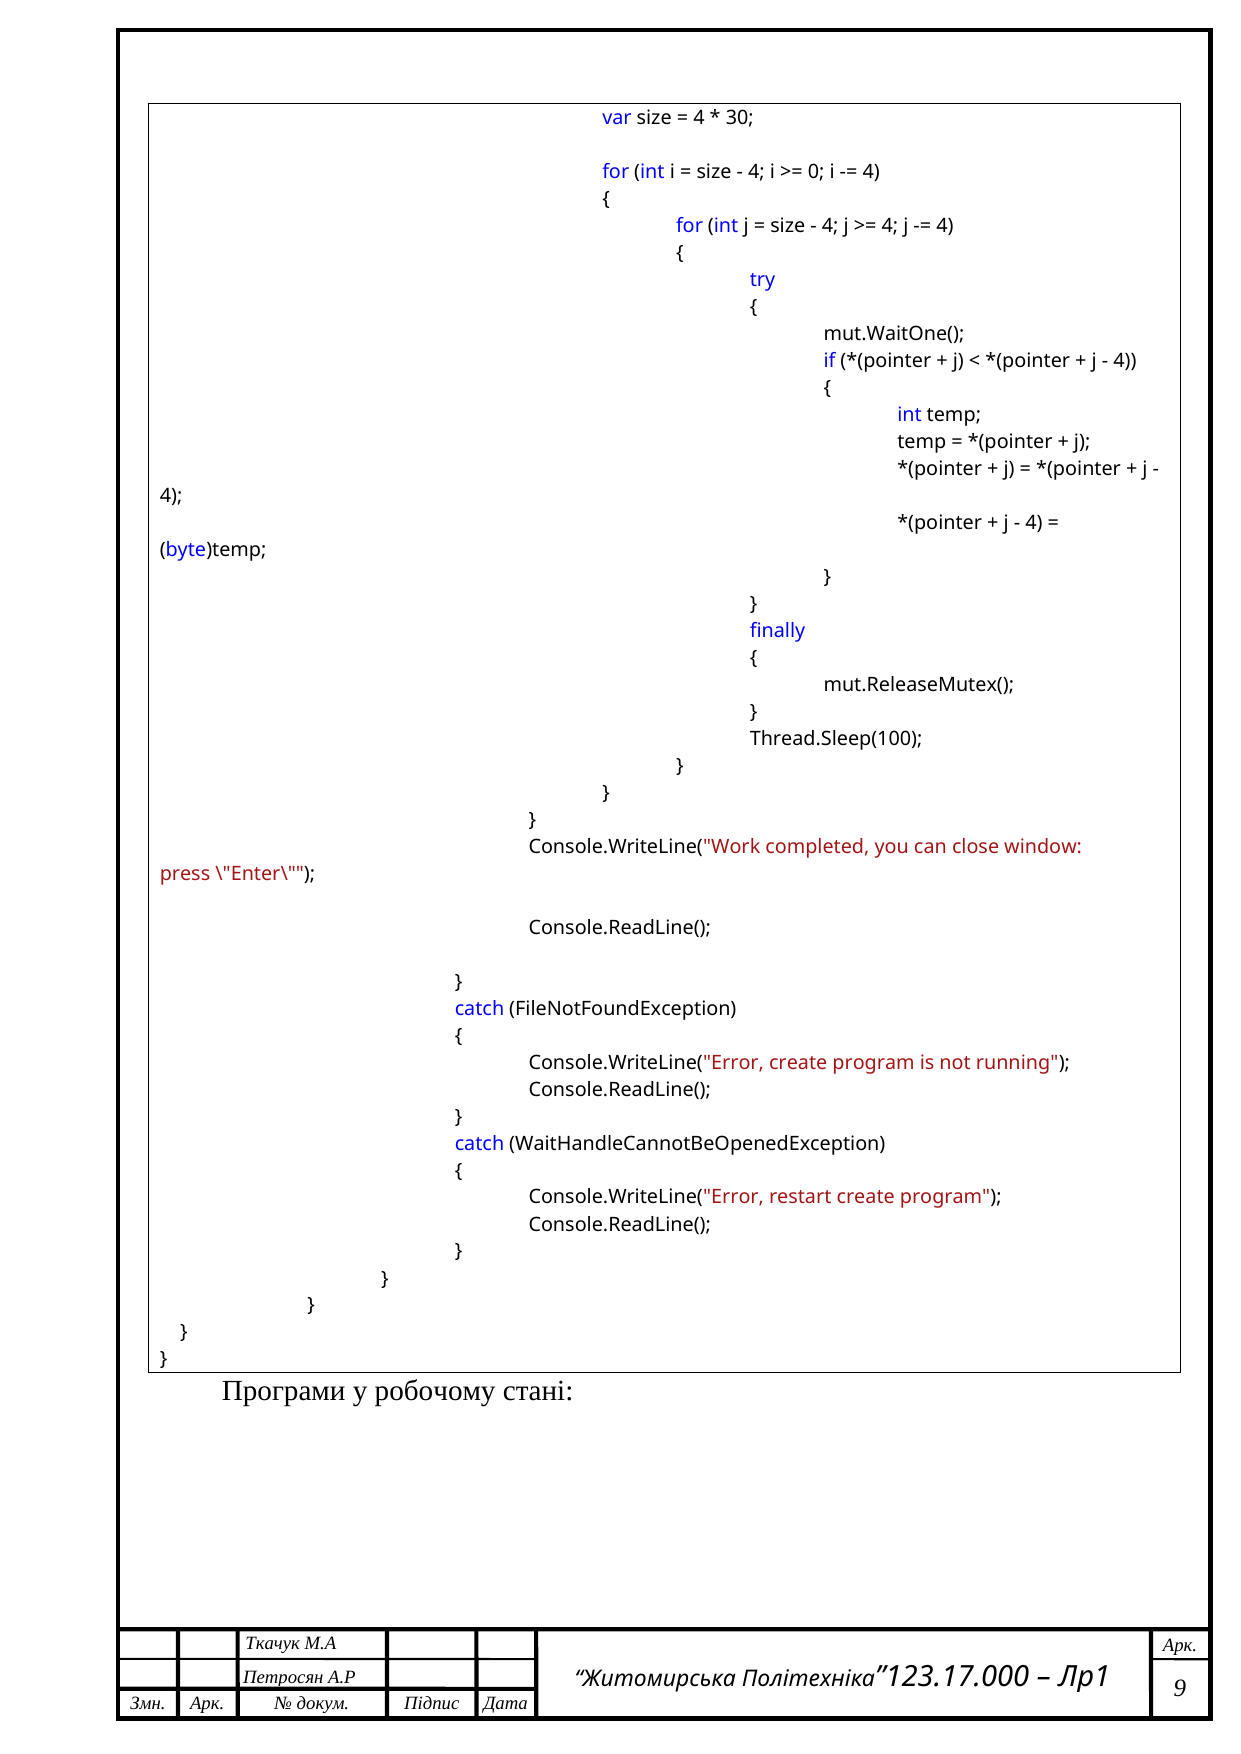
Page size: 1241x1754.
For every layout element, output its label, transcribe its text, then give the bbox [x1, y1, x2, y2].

text Програми у робочому стані: [148, 1373, 1181, 1406]
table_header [149, 104, 1180, 1372]
